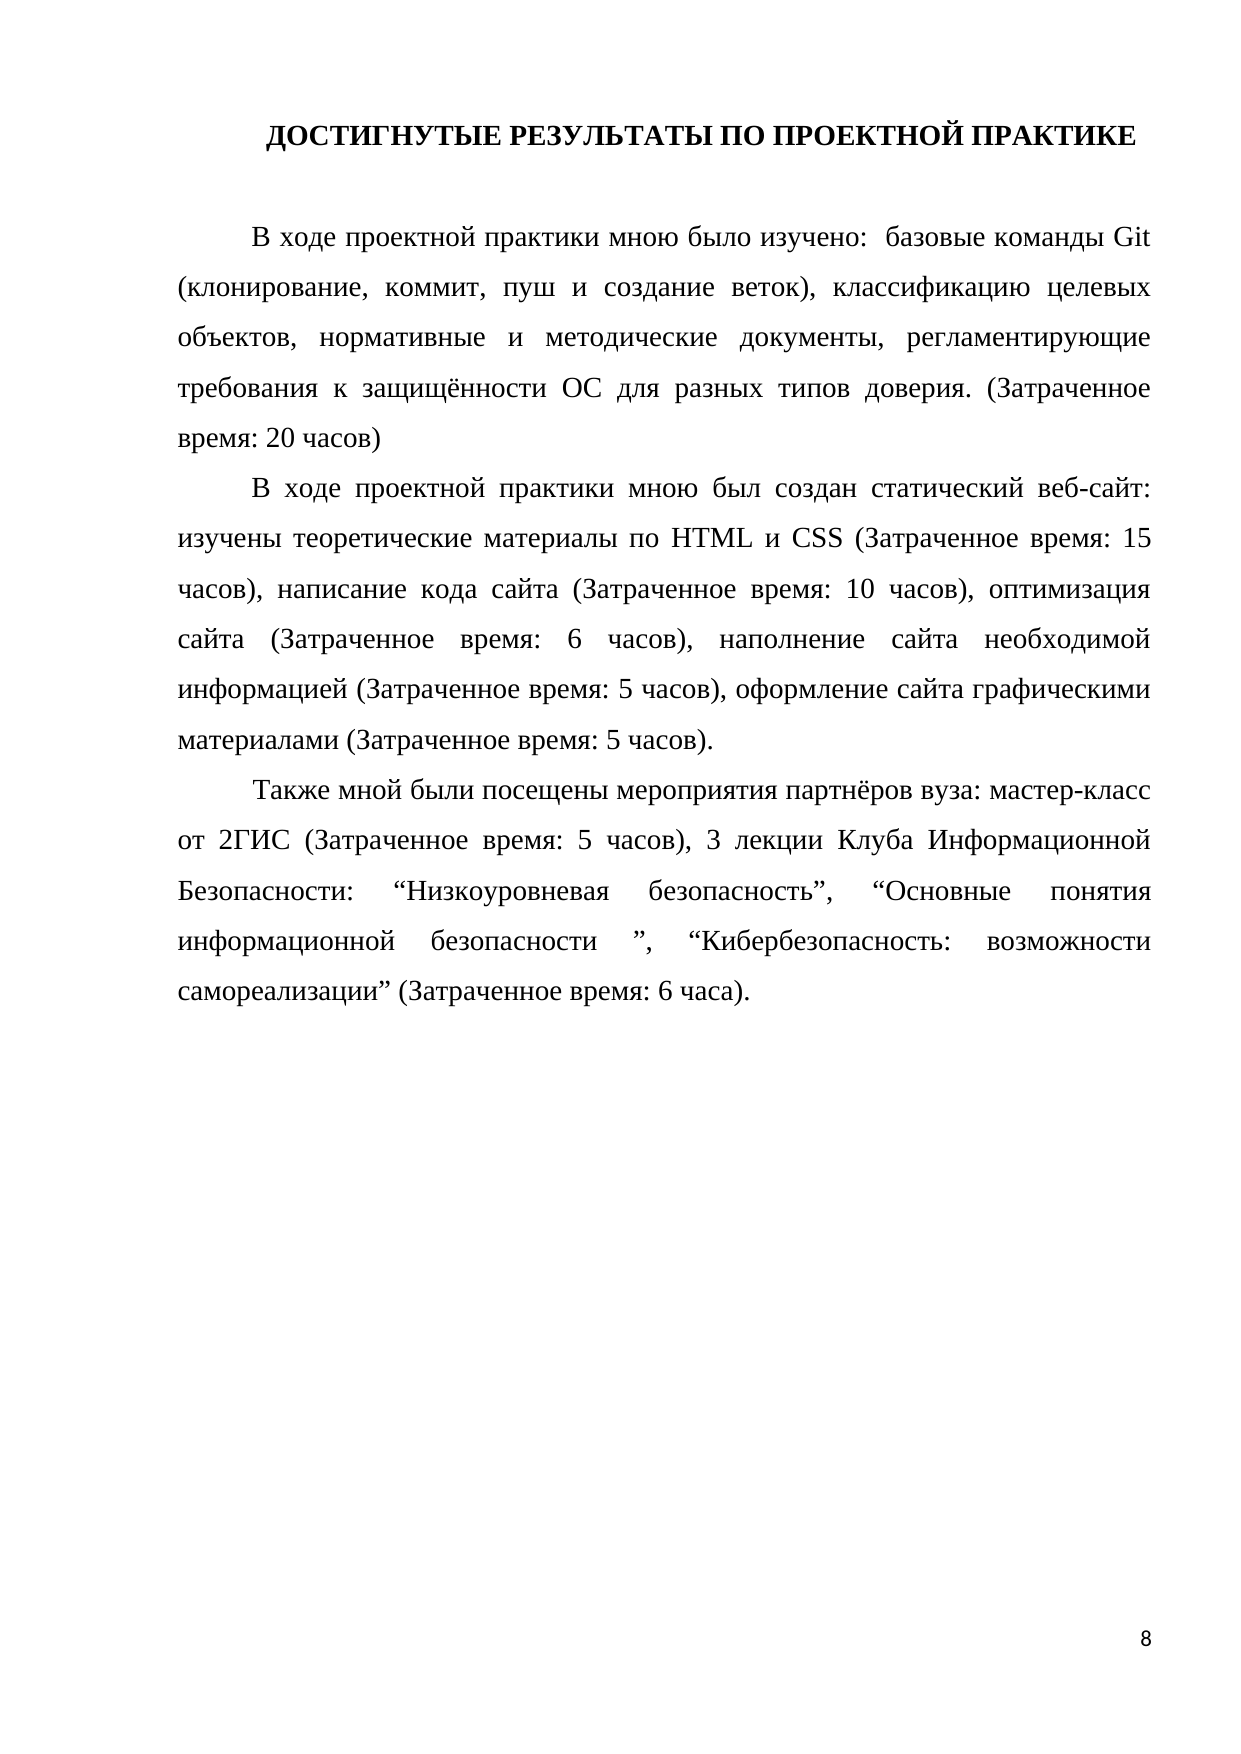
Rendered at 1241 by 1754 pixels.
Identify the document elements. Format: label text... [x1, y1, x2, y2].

text Также мной были посещены мероприятия партнёров вуза: мастер-класс от 2ГИС (Затраченное время: 5 часов), 3 лекции Клуба Информационной Безопасности: “Низкоуровневая безопасность”, “Основные понятия информационной безопасности ”, “Кибербезопасность: возможности самореализации” (Затраченное время: 6 часа). [177, 772, 1152, 1007]
list ДОСТИГНУТЫЕ РЕЗУЛЬТАТЫ ПО ПРОЕКТНОЙ ПРАКТИКЕ [251, 118, 1152, 152]
text В ходе проектной практики мною было изучено: базовые команды Git (клонирование, коммит, пуш и создание веток), классификацию целевых объектов, нормативные и методические документы, регламентирующие требования к защищённости ОС для разных типов доверия. (Затраченное время: 20 часов) [177, 219, 1152, 453]
text В ходе проектной практики мною был создан статический веб-сайт: изучены теоретические материалы по HTML и CSS (Затраченное время: 15 часов), написание кода сайта (Затраченное время: 10 часов), оптимизация сайта (Затраченное время: 6 часов), наполнение сайта необходимой информацией (Затраченное время: 5 часов), оформление сайта графическими материалами (Затраченное время: 5 часов). [177, 470, 1152, 755]
